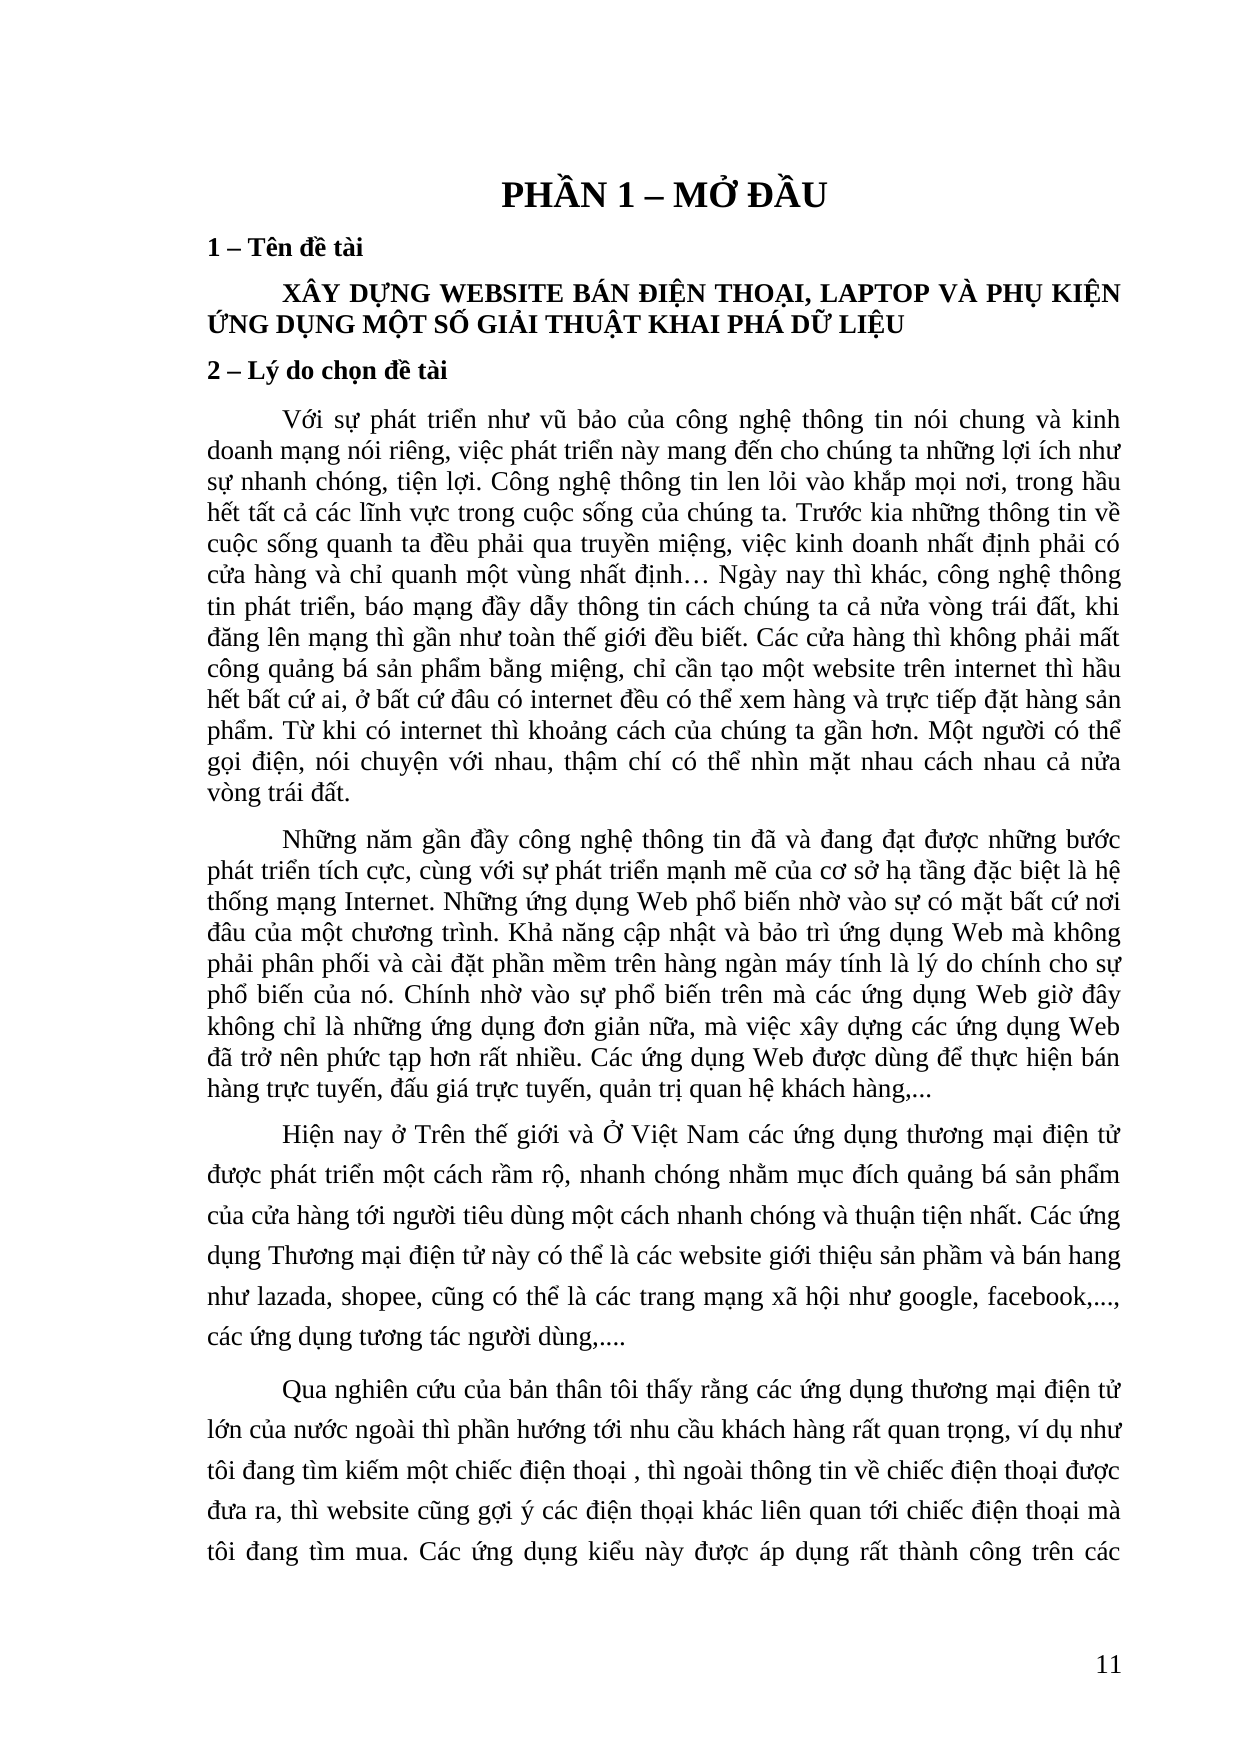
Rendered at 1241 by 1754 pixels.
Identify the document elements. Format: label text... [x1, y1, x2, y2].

text XÂY DỰNG WEBSITE BÁN ĐIỆN THOẠI, LAPTOP VÀ PHỤ KIỆN ỨNG DỤNG MỘT SỐ GIẢI THUẬT KHAI PHÁ DỮ LIỆU [207, 277, 1122, 339]
text Hiện nay ở Trên thế giới và Ở Việt Nam các ứng dụng thương mại điện tử được phát triển một cách rầm rộ, nhanh chóng nhằm mục đích quảng bá sản phẩm của cửa hàng tới người tiêu dùng một cách nhanh chóng và thuận tiện nhất. Các ứng dụng Thương mại điện tử này có thể là các website giới thiệu sản phầm và bán hang như lazada, shopee, cũng có thể là các trang mạng xã hội như google, facebook,..., các ứng dụng tương tác người dùng,.... [207, 1118, 1122, 1351]
subtitle PHẦN 1 – MỞ ĐẦU [207, 173, 1122, 216]
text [207, 1373, 1122, 1566]
subtitle 2 – Lý do chọn đề tài [207, 354, 1122, 385]
text Với sự phát triển như vũ bảo của công nghệ thông tin nói chung và kinh doanh mạng nói riêng, việc phát triển này mang đến cho chúng ta những lợi ích như sự nhanh chóng, tiện lợi. Công nghệ thông tin len lỏi vào khắp mọi nơi, trong hầu hết tất cả các lĩnh vực trong cuộc sống của chúng ta. Trước kia những thông tin về cuộc sống quanh ta đều phải qua truyền miệng, việc kinh doanh nhất định phải có cửa hàng và chỉ quanh một vùng nhất định… Ngày nay thì khác, công nghệ thông tin phát triển, báo mạng đầy dẫy thông tin cách chúng ta cả nửa vòng trái đất, khi đăng lên mạng thì gần như toàn thế giới đều biết. Các cửa hàng thì không phải mất công quảng bá sản phẩm bằng miệng, chỉ cần tạo một website trên internet thì hầu hết bất cứ ai, ở bất cứ đâu có internet đều có thể xem hàng và trực tiếp đặt hàng sản phẩm. Từ khi có internet thì khoảng cách của chúng ta gần hơn. Một người có thể gọi điện, nói chuyện với nhau, thậm chí có thể nhìn mặt nhau cách nhau cả nửa vòng trái đất. [207, 403, 1122, 808]
text Những năm gần đầy công nghệ thông tin đã và đang đạt được những bước phát triển tích cực, cùng với sự phát triển mạnh mẽ của cơ sở hạ tầng đặc biệt là hệ thống mạng Internet. Những ứng dụng Web phổ biến nhờ vào sự có mặt bất cứ nơi đâu của một chương trình. Khả năng cập nhật và bảo trì ứng dụng Web mà không phải phân phối và cài đặt phần mềm trên hàng ngàn máy tính là lý do chính cho sự phổ biến của nó. Chính nhờ vào sự phổ biến trên mà các ứng dụng Web giờ đây không chỉ là những ứng dụng đơn giản nữa, mà việc xây dựng các ứng dụng Web đã trở nên phức tạp hơn rất nhiều. Các ứng dụng Web được dùng để thực hiện bán hàng trực tuyến, đấu giá trực tuyến, quản trị quan hệ khách hàng,... [207, 823, 1122, 1103]
subtitle 1 – Tên đề tài [207, 231, 1122, 262]
